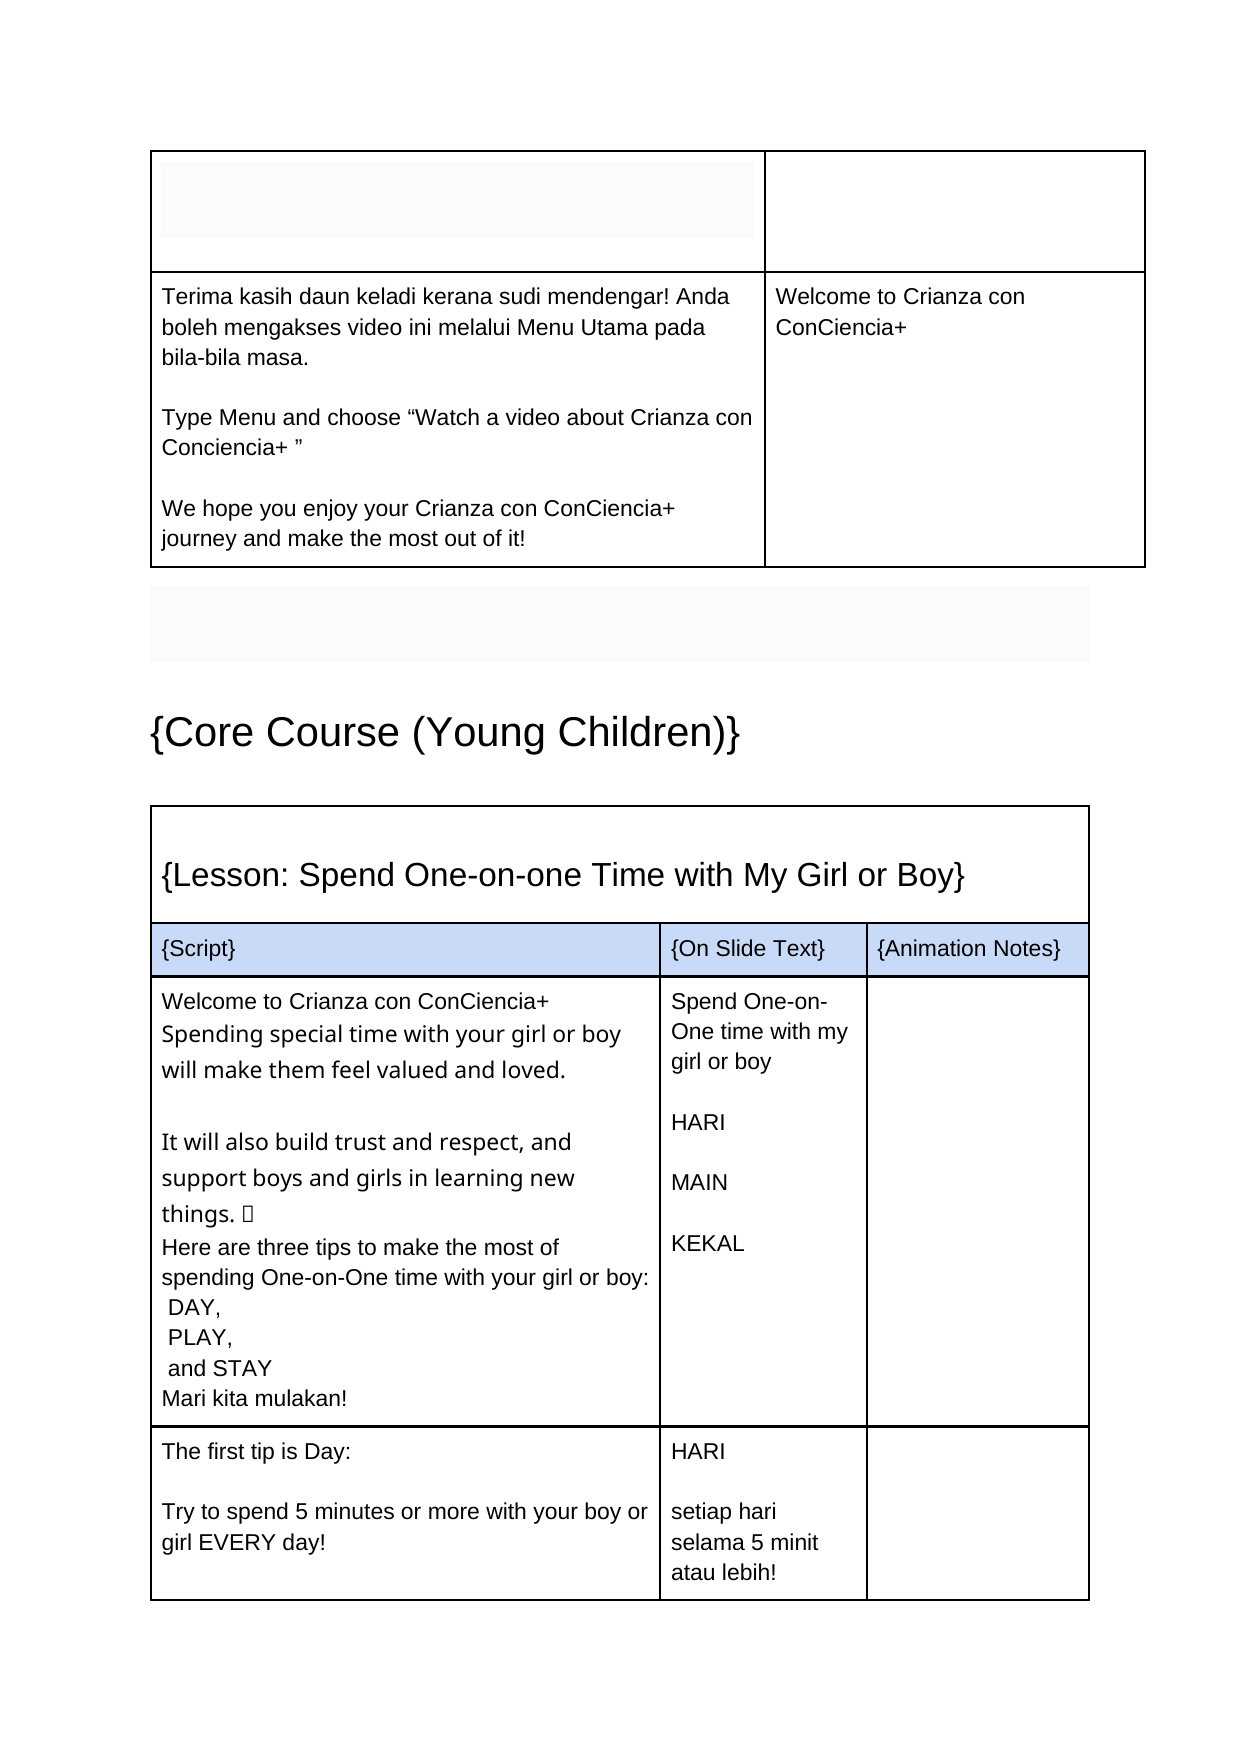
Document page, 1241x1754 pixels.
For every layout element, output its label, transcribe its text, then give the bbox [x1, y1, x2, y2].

table_cell [868, 978, 1088, 1425]
table_cell The first tip is Day: Try to spend 5 minutes or more with your boy or girl EVERY day! [152, 1428, 659, 1599]
subtitle {Core Course (Young Children)} [150, 707, 1090, 755]
table_cell Welcome to Crianza con ConCiencia+ [766, 273, 1144, 566]
table_cell Welcome to Crianza con ConCiencia+ Spending special time with your girl or boy will make them feel valued and loved. It will also build trust and respect, and support boys and girls in learning new things. ✨ Here are three tips to make the most of spending One-on-One time with your girl or boy: DAY, PLAY, and STAY Mari kita mulakan! [152, 978, 659, 1425]
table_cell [152, 152, 764, 271]
table_cell Spend One-on-One time with my girl or boy HARI MAIN KEKAL [661, 978, 866, 1425]
table_cell {Animation Notes} [868, 924, 1088, 975]
table_cell {Script} [152, 924, 659, 975]
table_cell [868, 1428, 1088, 1599]
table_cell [766, 152, 1144, 271]
table_cell Terima kasih daun keladi kerana sudi mendengar! Anda boleh mengakses video ini melalui Menu Utama pada bila-bila masa. Type Menu and choose “Watch a video about Crianza con Conciencia+ ” We hope you enjoy your Crianza con ConCiencia+ journey and make the most out of it! [152, 273, 764, 566]
table_cell {On Slide Text} [661, 924, 866, 975]
table_cell HARI setiap hari selama 5 minit atau lebih! [661, 1428, 866, 1599]
table_header {Lesson: Spend One-on-one Time with My Girl or Boy} [152, 807, 1088, 922]
